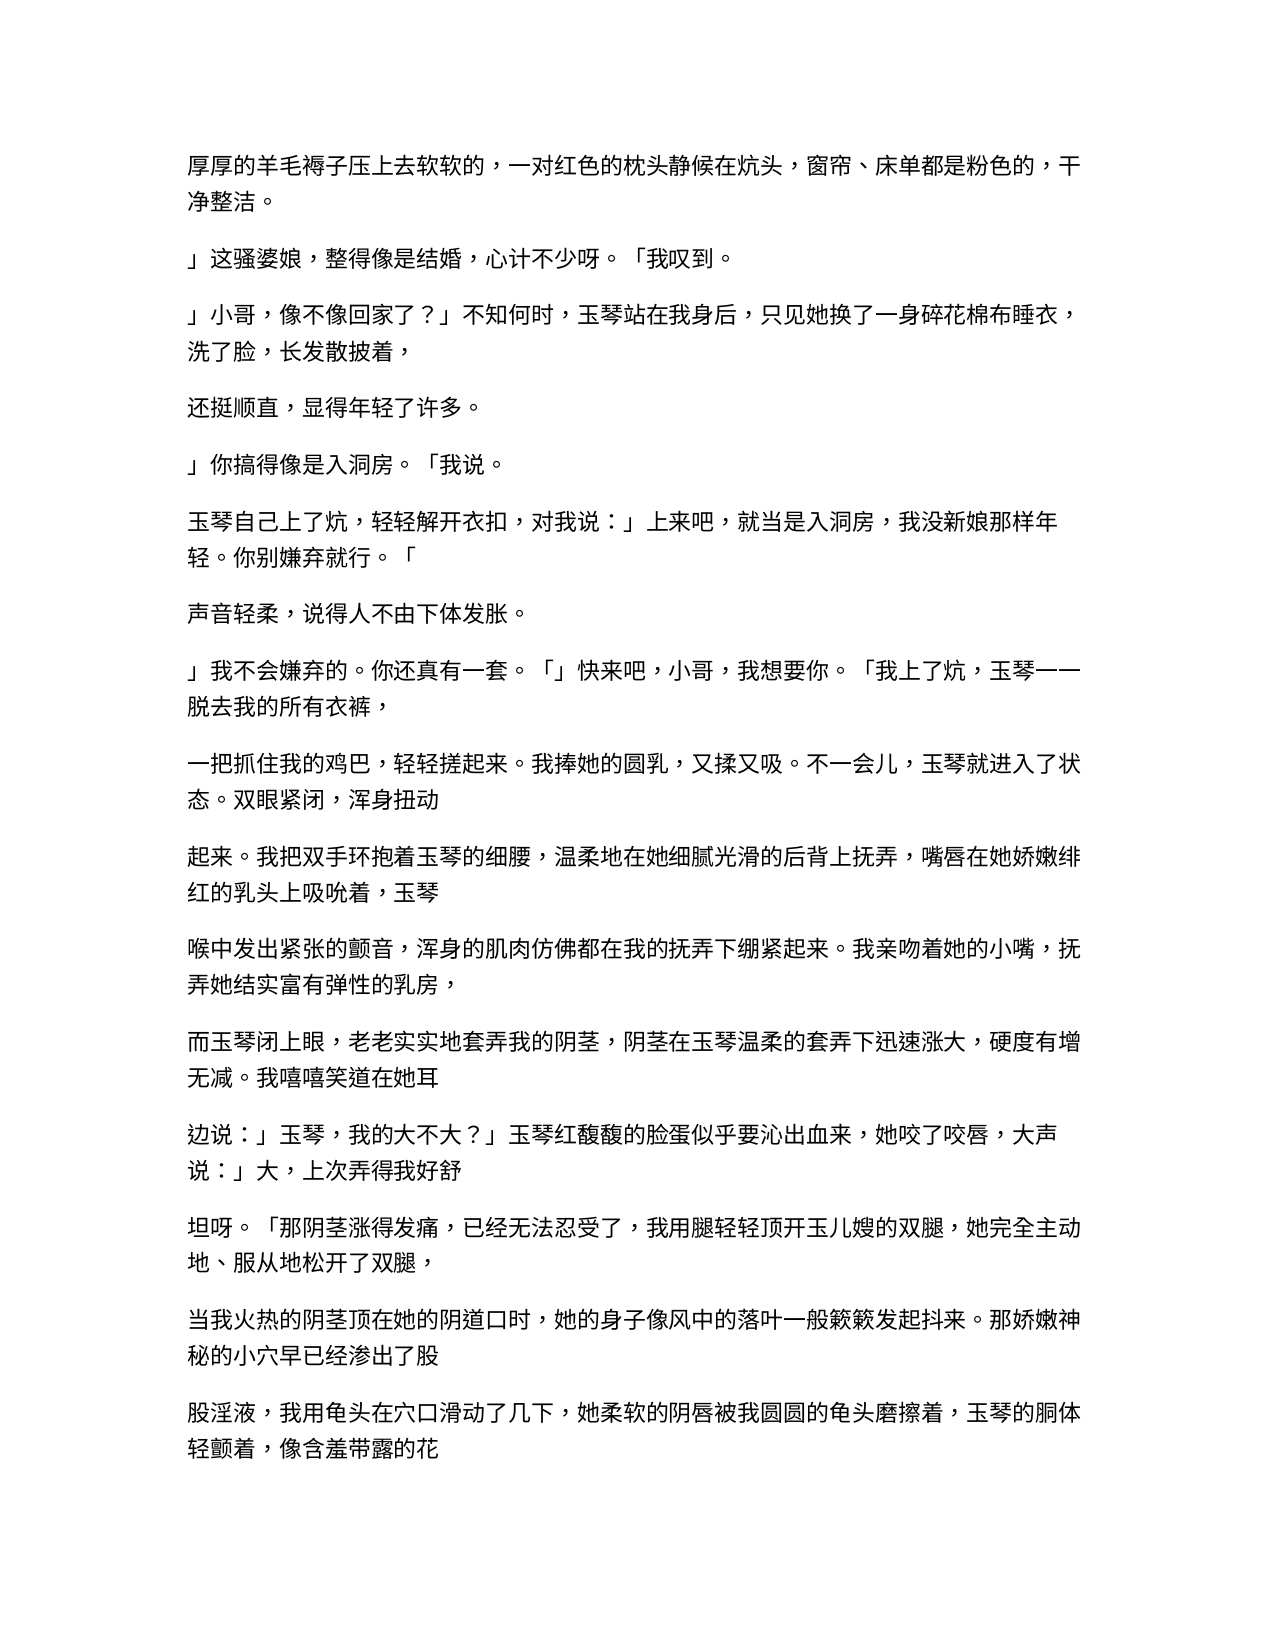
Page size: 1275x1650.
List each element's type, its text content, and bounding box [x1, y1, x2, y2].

text 起来。我把双手环抱着玉琴的细腰，温柔地在她细腻光滑的后背上抚弄，嘴唇在她娇嫩绯红的乳头上吸吮着，玉琴 [187, 841, 1087, 908]
text 一把抓住我的鸡巴，轻轻搓起来。我捧她的圆乳，又揉又吸。不一会儿，玉琴就进入了状态。双眼紧闭，浑身扭动 [187, 748, 1087, 815]
text 而玉琴闭上眼，老老实实地套弄我的阴茎，阴茎在玉琴温柔的套弄下迅速涨大，硬度有增无减。我嘻嘻笑道在她耳 [187, 1026, 1087, 1093]
text 还挺顺直，显得年轻了许多。 [187, 392, 1087, 423]
text 喉中发出紧张的颤音，浑身的肌肉仿佛都在我的抚弄下绷紧起来。我亲吻着她的小嘴，抚弄她结实富有弹性的乳房， [187, 933, 1087, 1001]
text 股淫液，我用龟头在穴口滑动了几下，她柔软的阴唇被我圆圆的龟头磨擦着，玉琴的胴体轻颤着，像含羞带露的花 [187, 1397, 1087, 1464]
text 当我火热的阴茎顶在她的阴道口时，她的身子像风中的落叶一般簌簌发起抖来。那娇嫩神秘的小穴早已经渗出了股 [187, 1304, 1087, 1371]
text 坦呀。「那阴茎涨得发痛，已经无法忍受了，我用腿轻轻顶开玉儿嫂的双腿，她完全主动地、服从地松开了双腿， [187, 1211, 1087, 1279]
text 玉琴自己上了炕，轻轻解开衣扣，对我说：」上来吧，就当是入洞房，我没新娘那样年轻。你别嫌弃就行。「 [187, 506, 1087, 573]
text 」我不会嫌弃的。你还真有一套。「」快来吧，小哥，我想要你。「我上了炕，玉琴一一脱去我的所有衣裤， [187, 655, 1087, 722]
text 声音轻柔，说得人不由下体发胀。 [187, 598, 1087, 630]
text 厚厚的羊毛褥子压上去软软的，一对红色的枕头静候在炕头，窗帘、床单都是粉色的，干净整洁。 [187, 150, 1087, 217]
text 」小哥，像不像回家了？」不知何时，玉琴站在我身后，只见她换了一身碎花棉布睡衣，洗了脸，长发散披着， [187, 299, 1087, 367]
text 」这骚婆娘，整得像是结婚，心计不少呀。「我叹到。 [187, 243, 1087, 274]
text 边说：」玉琴，我的大不大？」玉琴红馥馥的脸蛋似乎要沁出血来，她咬了咬唇，大声说：」大，上次弄得我好舒 [187, 1119, 1087, 1186]
text 」你搞得像是入洞房。「我说。 [187, 449, 1087, 480]
